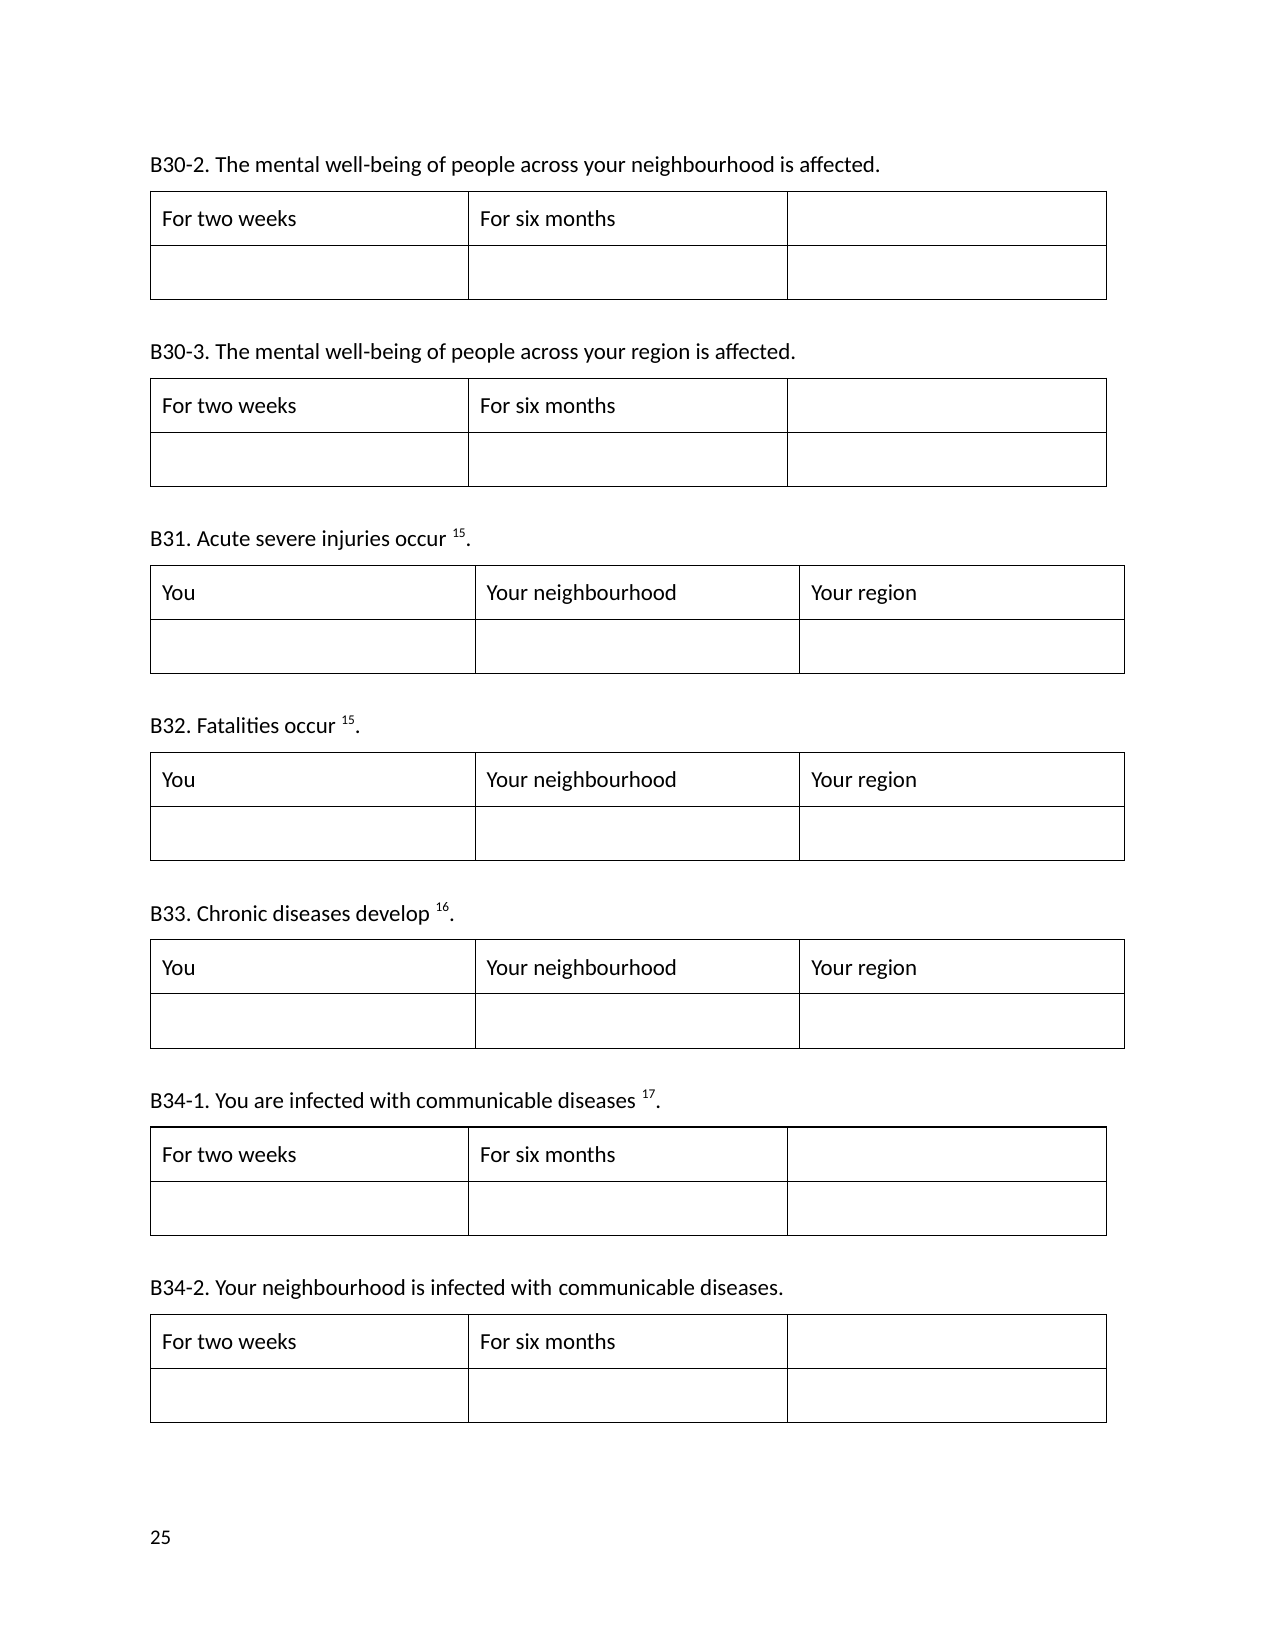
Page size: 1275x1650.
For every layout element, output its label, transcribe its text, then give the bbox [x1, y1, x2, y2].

text B30-3. The mental well-being of people across your region is affected. [150, 337, 1125, 365]
table_header Your region [800, 753, 1124, 806]
table_header Your neighbourhood [476, 566, 799, 619]
table_header For six months [469, 192, 787, 244]
table_header [788, 379, 1106, 432]
table_cell [788, 1182, 1106, 1234]
table_header For six months [469, 379, 787, 432]
table_cell [151, 807, 475, 860]
table_cell [151, 620, 475, 673]
text B34-2. Your neighbourhood is infected with communicable diseases. [150, 1273, 1125, 1301]
table_cell [788, 246, 1106, 299]
table_header Your region [800, 940, 1124, 993]
table_header Your region [800, 566, 1124, 619]
table_header For two weeks [151, 1315, 468, 1368]
table_cell [800, 994, 1124, 1047]
table_header Your neighbourhood [476, 753, 799, 806]
table_cell [151, 1369, 468, 1422]
table_cell [788, 433, 1106, 486]
text B34-1. You are infected with communicable diseases 17. [150, 1086, 1125, 1114]
table_header You [151, 566, 475, 619]
table_header For six months [469, 1128, 787, 1181]
table_header For six months [469, 1315, 787, 1368]
table_header You [151, 940, 475, 993]
table_cell [476, 807, 799, 860]
table_header [788, 192, 1106, 244]
table_cell [151, 433, 468, 486]
table_header For two weeks [151, 379, 468, 432]
table_cell [151, 246, 468, 299]
text B30-2. The mental well-being of people across your neighbourhood is affected. [150, 150, 1125, 178]
table_cell [469, 1369, 787, 1422]
text B32. Fatalities occur 15. [150, 712, 1125, 739]
table_header For two weeks [151, 1128, 468, 1181]
table_cell [469, 1182, 787, 1234]
table_cell [788, 1369, 1106, 1422]
table_header For two weeks [151, 192, 468, 244]
table_header You [151, 753, 475, 806]
table_cell [469, 433, 787, 486]
table_cell [476, 620, 799, 673]
table_cell [800, 807, 1124, 860]
text B33. Chronic diseases develop 16. [150, 899, 1125, 927]
table_cell [151, 1182, 468, 1234]
table_header [788, 1315, 1106, 1368]
table_header Your neighbourhood [476, 940, 799, 993]
table_cell [476, 994, 799, 1047]
text B31. Acute severe injuries occur 15. [150, 524, 1125, 552]
table_header [788, 1128, 1106, 1181]
table_cell [469, 246, 787, 299]
table_cell [151, 994, 475, 1047]
table_cell [800, 620, 1124, 673]
